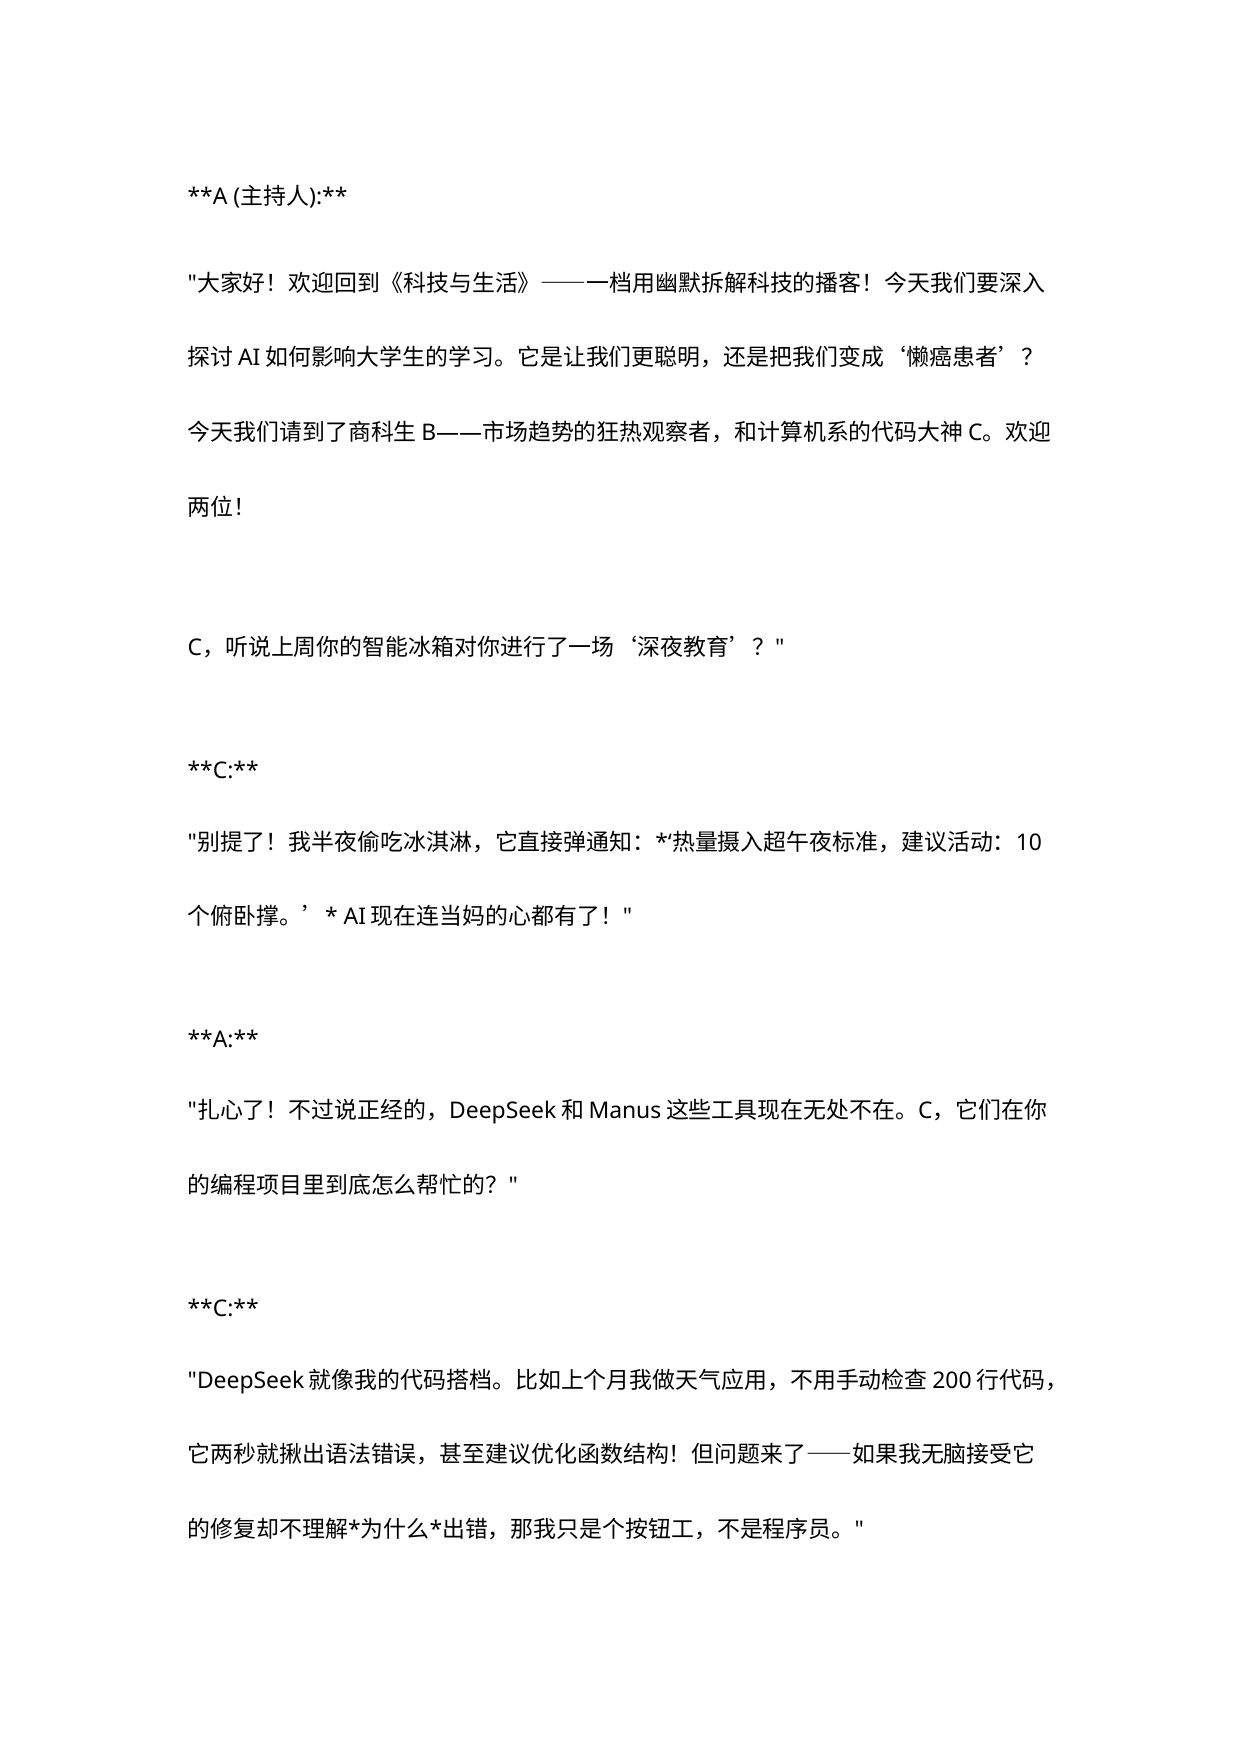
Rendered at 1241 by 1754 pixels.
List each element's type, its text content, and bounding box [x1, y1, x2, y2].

text **C:** [187, 1292, 1053, 1324]
text "DeepSeek就像我的代码搭档。比如上个月我做天气应用，不用手动检查200行代码，它两秒就揪出语法错误，甚至建议优化函数结构！但问题来了——如果我无脑接受它的修复却不理解*为什么*出错，那我只是个按钮工，不是程序员。" [187, 1346, 1053, 1560]
text **A:** [187, 1023, 1053, 1055]
text "别提了！我半夜偷吃冰淇淋，它直接弹通知：*‘热量摄入超午夜标准，建议活动：10个俯卧撑。’* AI现在连当妈的心都有了！" [187, 807, 1053, 947]
text **A (主持人):** [187, 162, 1053, 227]
text "大家好！欢迎回到《科技与生活》——一档用幽默拆解科技的播客！今天我们要深入探讨AI如何影响大学生的学习。它是让我们更聪明，还是把我们变成‘懒癌患者’？今天我们请到了商科生B——市场趋势的狂热观察者，和计算机系的代码大神C。欢迎两位！ [187, 249, 1053, 538]
text "扎心了！不过说正经的，DeepSeek和Manus这些工具现在无处不在。C，它们在你的编程项目里到底怎么帮忙的？" [187, 1077, 1053, 1216]
text C，听说上周你的智能冰箱对你进行了一场‘深夜教育’？" [187, 613, 1053, 678]
text **C:** [187, 754, 1053, 786]
